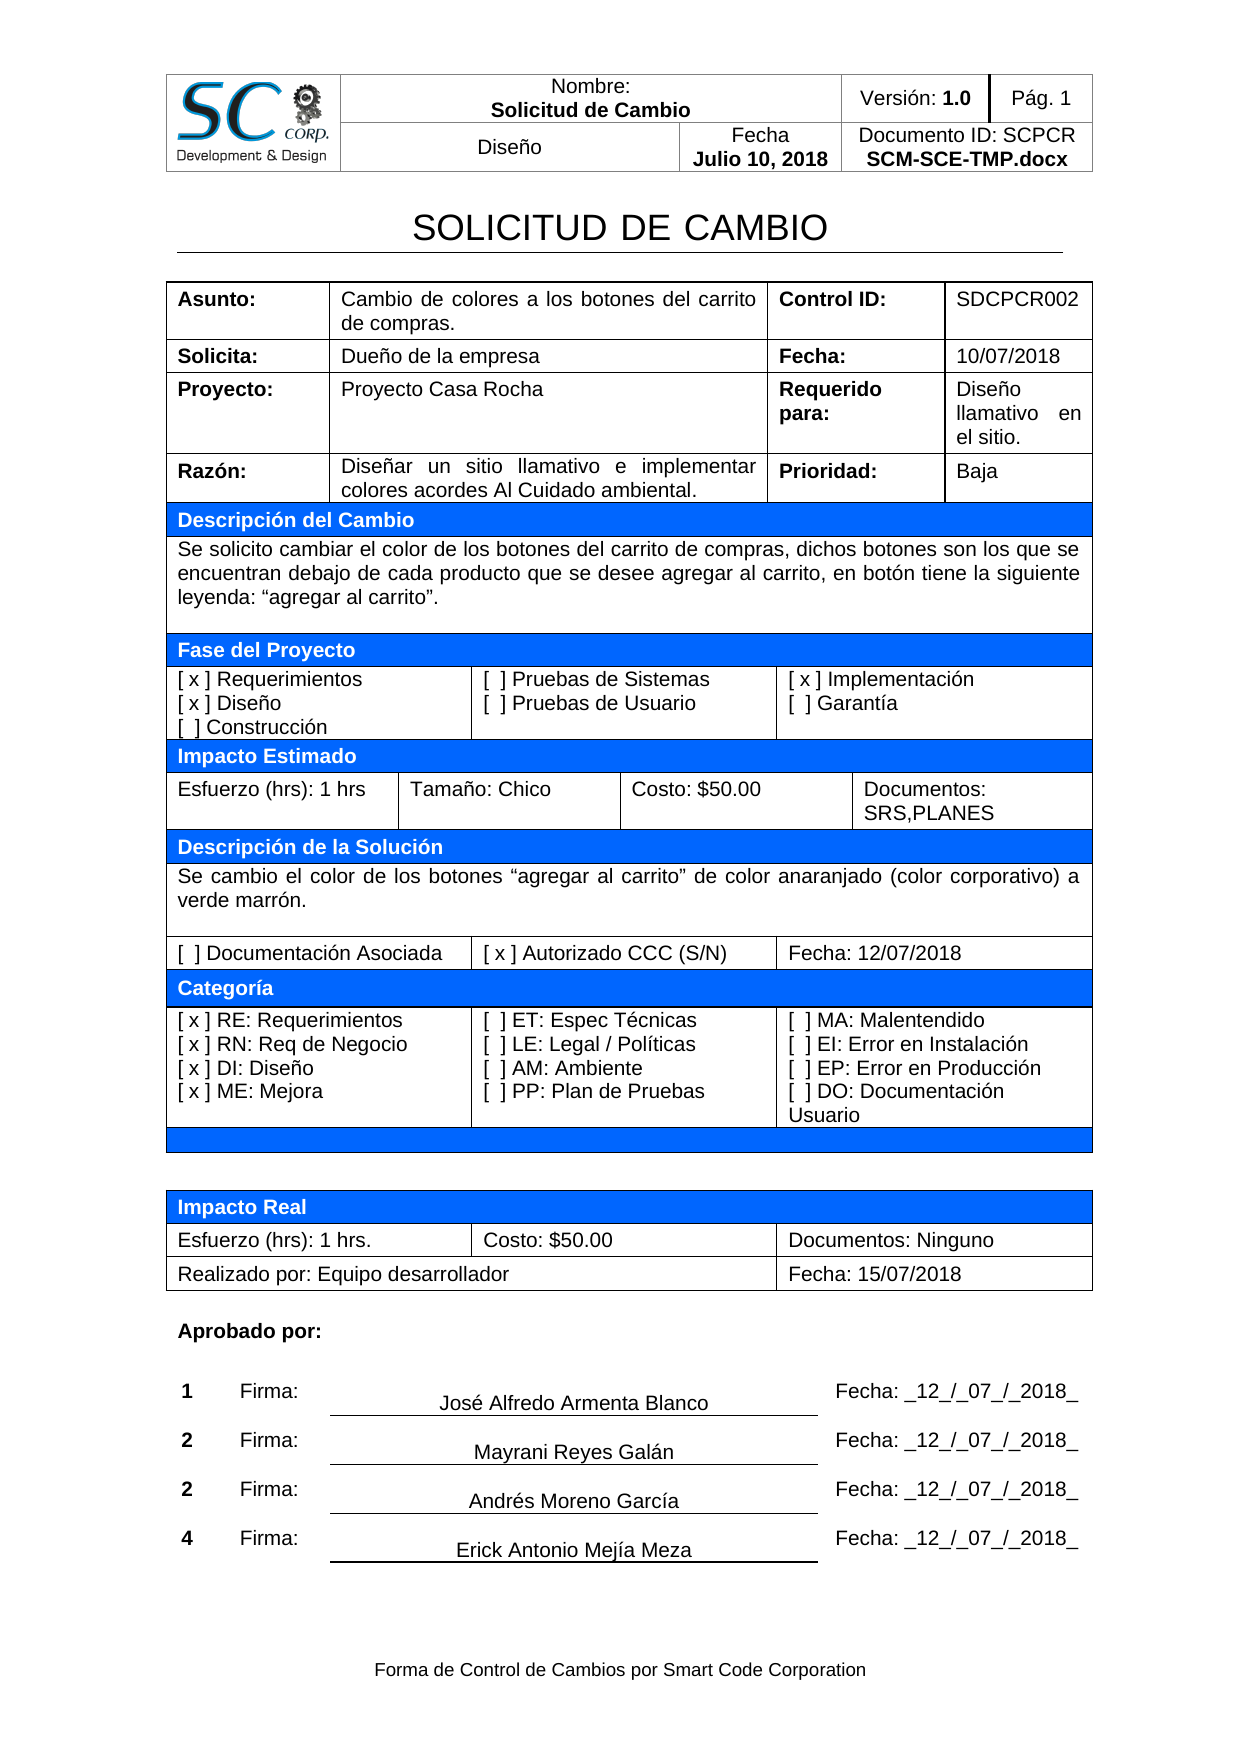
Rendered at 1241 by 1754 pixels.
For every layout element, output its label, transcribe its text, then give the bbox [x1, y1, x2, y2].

table_cell [167, 1128, 1092, 1152]
table_cell Diseñar un sitio llamativo e implementar colores acordes Al Cuidado ambiental. [330, 454, 767, 502]
table_cell Mayrani Reyes Galán [330, 1416, 818, 1463]
table_cell Razón: [167, 454, 329, 502]
table_header José Alfredo Armenta Blanco [330, 1367, 818, 1414]
table_cell Fase del Proyecto [167, 634, 1092, 666]
table_cell [ x ] Requerimientos [ x ] Diseño [ ] Construcción [167, 667, 471, 739]
table_cell Documentos: Ninguno [777, 1224, 1092, 1256]
table_cell Costo: $50.00 [621, 773, 852, 829]
table_cell Esfuerzo (hrs): 1 hrs. [167, 1224, 471, 1256]
table_cell Prioridad: [768, 454, 944, 502]
table_cell [ ] MA: Malentendido [ ] EI: Error en Instalación [ ] EP: Error en Producción [ ] DO: Documentación Usuario [777, 1008, 1092, 1127]
table_cell 2 [166, 1415, 208, 1463]
table_cell Tamaño: Chico [399, 773, 620, 829]
table_cell Proyecto Casa Rocha [330, 373, 767, 453]
table_cell Se solicito cambiar el color de los botones del carrito de compras, dichos botones son los que se encuentran debajo de cada producto que se desee agregar al carrito, en botón tiene la siguiente leyenda: “agregar al carrito”. [167, 537, 1092, 632]
table_cell Solicita: [167, 340, 329, 372]
table_cell Descripción del Cambio [167, 503, 1092, 536]
table_cell [ ] Pruebas de Sistemas [ ] Pruebas de Usuario [472, 667, 776, 739]
table_cell Impacto Estimado [167, 740, 1092, 772]
table_cell Descripción de la Solución [167, 830, 1092, 863]
table_cell Dueño de la empresa [330, 340, 767, 372]
picture [186, 87, 217, 133]
text solicitud de cambio [177, 197, 1063, 252]
table_cell 4 [166, 1513, 208, 1561]
table_cell Andrés Moreno García [330, 1465, 818, 1512]
picture [230, 87, 250, 136]
table_header Fecha: _12_/_07_/_2018_ [818, 1367, 1096, 1414]
table_cell Fecha: _12_/_07_/_2018_ [818, 1415, 1096, 1463]
table_cell [ x ] Autorizado CCC (S/N) [472, 937, 776, 969]
table_header 1 [166, 1367, 208, 1414]
text Aprobado por: [177, 1319, 1063, 1343]
table_cell Documentos: SRS,PLANES [853, 773, 1092, 829]
table_cell Requerido para: [768, 373, 944, 453]
table_cell [ x ] Implementación [ ] Garantía [777, 667, 1092, 739]
table_header Cambio de colores a los botones del carrito de compras. [330, 283, 767, 339]
table_cell [ ] Documentación Asociada [167, 937, 471, 969]
table_cell 10/07/2018 [946, 340, 1092, 372]
table_cell Diseño llamativo en el sitio. [946, 373, 1092, 453]
table_cell [ x ] RE: Requerimientos [ x ] RN: Req de Negocio [ x ] DI: Diseño [ x ] ME: Mejora [167, 1008, 471, 1127]
table_cell [ ] ET: Espec Técnicas [ ] LE: Legal / Políticas [ ] AM: Ambiente [ ] PP: Plan de Pruebas [472, 1008, 776, 1127]
table_header Control ID: [768, 283, 944, 339]
table_cell Baja [946, 454, 1092, 502]
table_header Impacto Real [167, 1191, 1092, 1223]
table_cell Erick Antonio Mejía Meza [330, 1514, 818, 1561]
table_cell 2 [166, 1464, 208, 1512]
table_cell Costo: $50.00 [472, 1224, 776, 1256]
table_header Asunto: [167, 283, 329, 339]
table_cell Fecha: [768, 340, 944, 372]
table_cell Firma: [208, 1513, 330, 1561]
table_cell Fecha: _12_/_07_/_2018_ [818, 1513, 1096, 1561]
table_cell Se cambio el color de los botones “agregar al carrito” de color anaranjado (color corporativo) a verde marrón. [167, 864, 1092, 936]
table_header SDCPCR002 [946, 283, 1092, 339]
table_cell Esfuerzo (hrs): 1 hrs [167, 773, 398, 829]
table_cell Fecha: 15/07/2018 [777, 1257, 1092, 1289]
table_cell Firma: [208, 1464, 330, 1512]
table_cell Fecha: _12_/_07_/_2018_ [818, 1464, 1096, 1512]
table_header Firma: [208, 1367, 330, 1414]
picture [177, 82, 329, 163]
picture [177, 82, 209, 135]
table_cell Proyecto: [167, 373, 329, 453]
table_cell Fecha: 12/07/2018 [777, 937, 1092, 969]
table_cell Firma: [208, 1415, 330, 1463]
table_cell Categoría [167, 970, 1092, 1006]
table_cell Realizado por: Equipo desarrollador [167, 1257, 776, 1289]
